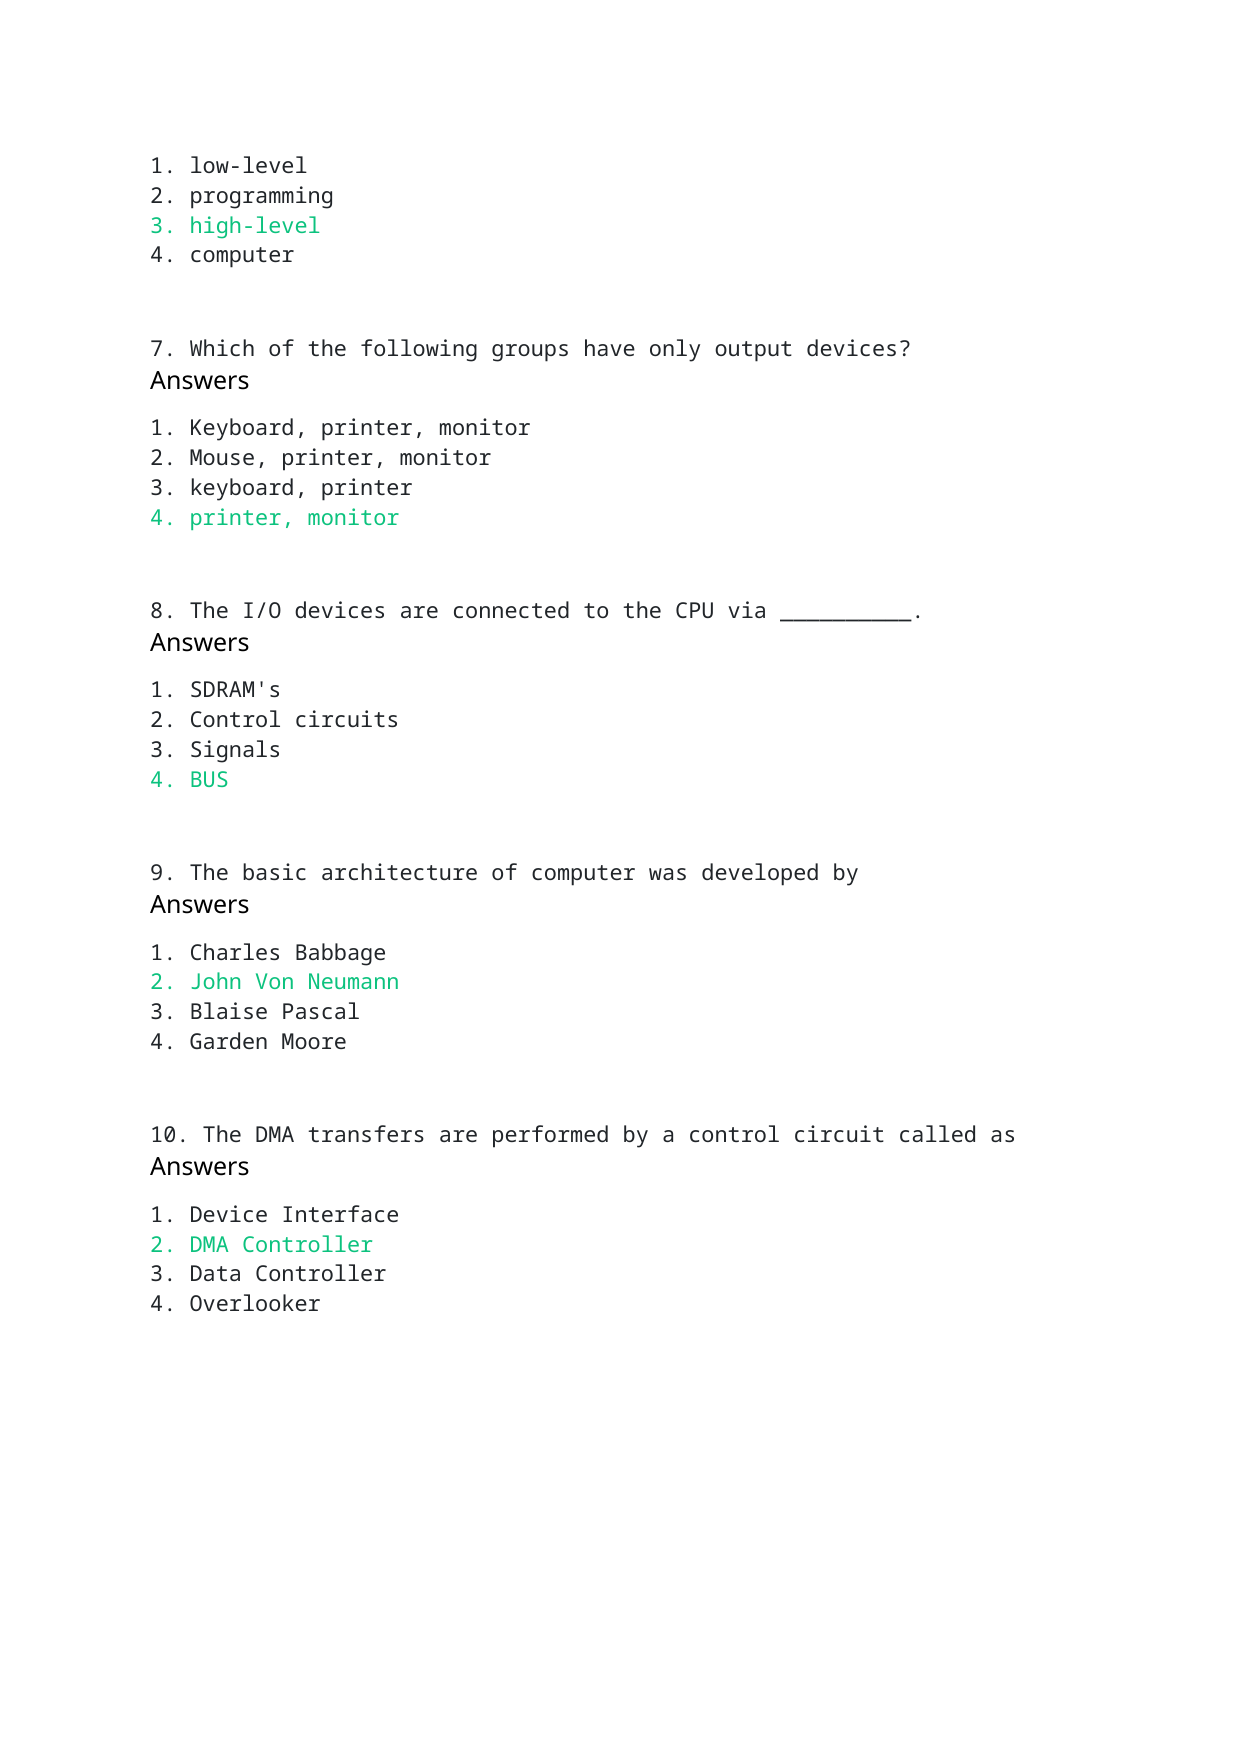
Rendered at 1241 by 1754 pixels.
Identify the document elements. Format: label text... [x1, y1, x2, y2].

text 4. computer [150, 239, 1090, 269]
text 2. John Von Neumann [150, 966, 1090, 996]
text 10. The DMA transfers are performed by a control circuit called as [150, 1119, 1090, 1149]
text Answers [150, 625, 1090, 659]
text 4. BUS [150, 764, 1090, 793]
text Answers [150, 1149, 1090, 1183]
text 1. SDRAM's [150, 674, 1090, 704]
text 1. Keyboard, printer, monitor [150, 412, 1090, 442]
text 3. Signals [150, 734, 1090, 764]
text 7. Which of the following groups have only output devices? [150, 333, 1090, 362]
text 2. DMA Controller [150, 1228, 1090, 1258]
text 1. Device Interface [150, 1199, 1090, 1228]
text 3. high-level [150, 209, 1090, 239]
text 1. Charles Babbage [150, 937, 1090, 966]
text 2. Control circuits [150, 704, 1090, 734]
text Answers [150, 887, 1090, 921]
text 2. Mouse, printer, monitor [150, 442, 1090, 472]
text 4. printer, monitor [150, 502, 1090, 531]
text 1. low-level [150, 150, 1090, 180]
text 3. keyboard, printer [150, 472, 1090, 502]
text 8. The I/O devices are connected to the CPU via __________. [150, 595, 1090, 625]
text 3. Data Controller [150, 1258, 1090, 1288]
text 2. programming [150, 180, 1090, 209]
text 4. Garden Moore [150, 1026, 1090, 1056]
text 4. Overlooker [150, 1288, 1090, 1318]
text Answers [150, 362, 1090, 397]
text 9. The basic architecture of computer was developed by [150, 857, 1090, 887]
text 3. Blaise Pascal [150, 996, 1090, 1026]
